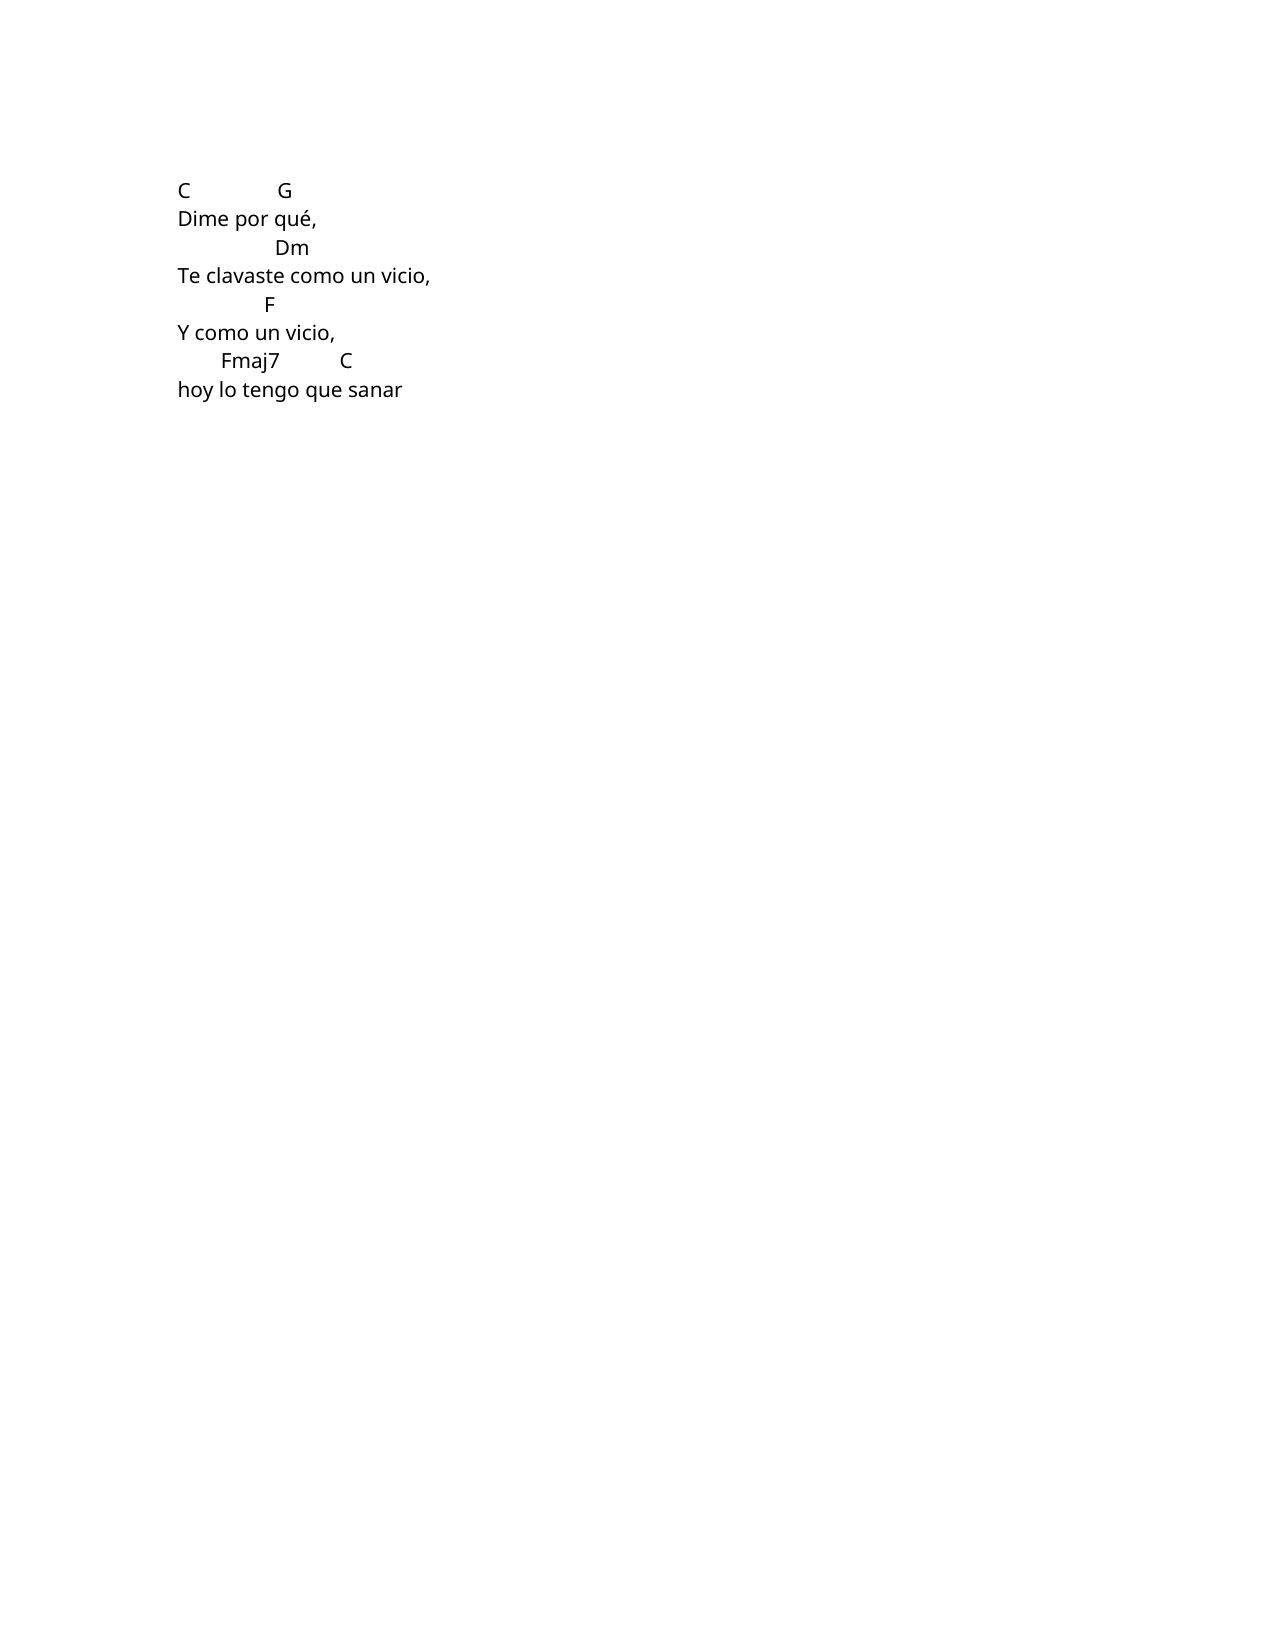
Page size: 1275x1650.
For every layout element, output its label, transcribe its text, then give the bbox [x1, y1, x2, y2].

text C G [177, 176, 1098, 204]
text Fmaj7 C [177, 347, 1098, 375]
text Te clavaste como un vicio, [177, 261, 1098, 290]
text Dm [177, 233, 1098, 261]
text Dime por qué, [177, 204, 1098, 233]
text hoy lo tengo que sanar [177, 375, 1098, 403]
text Y como un vicio, [177, 318, 1098, 347]
text F [177, 290, 1098, 318]
